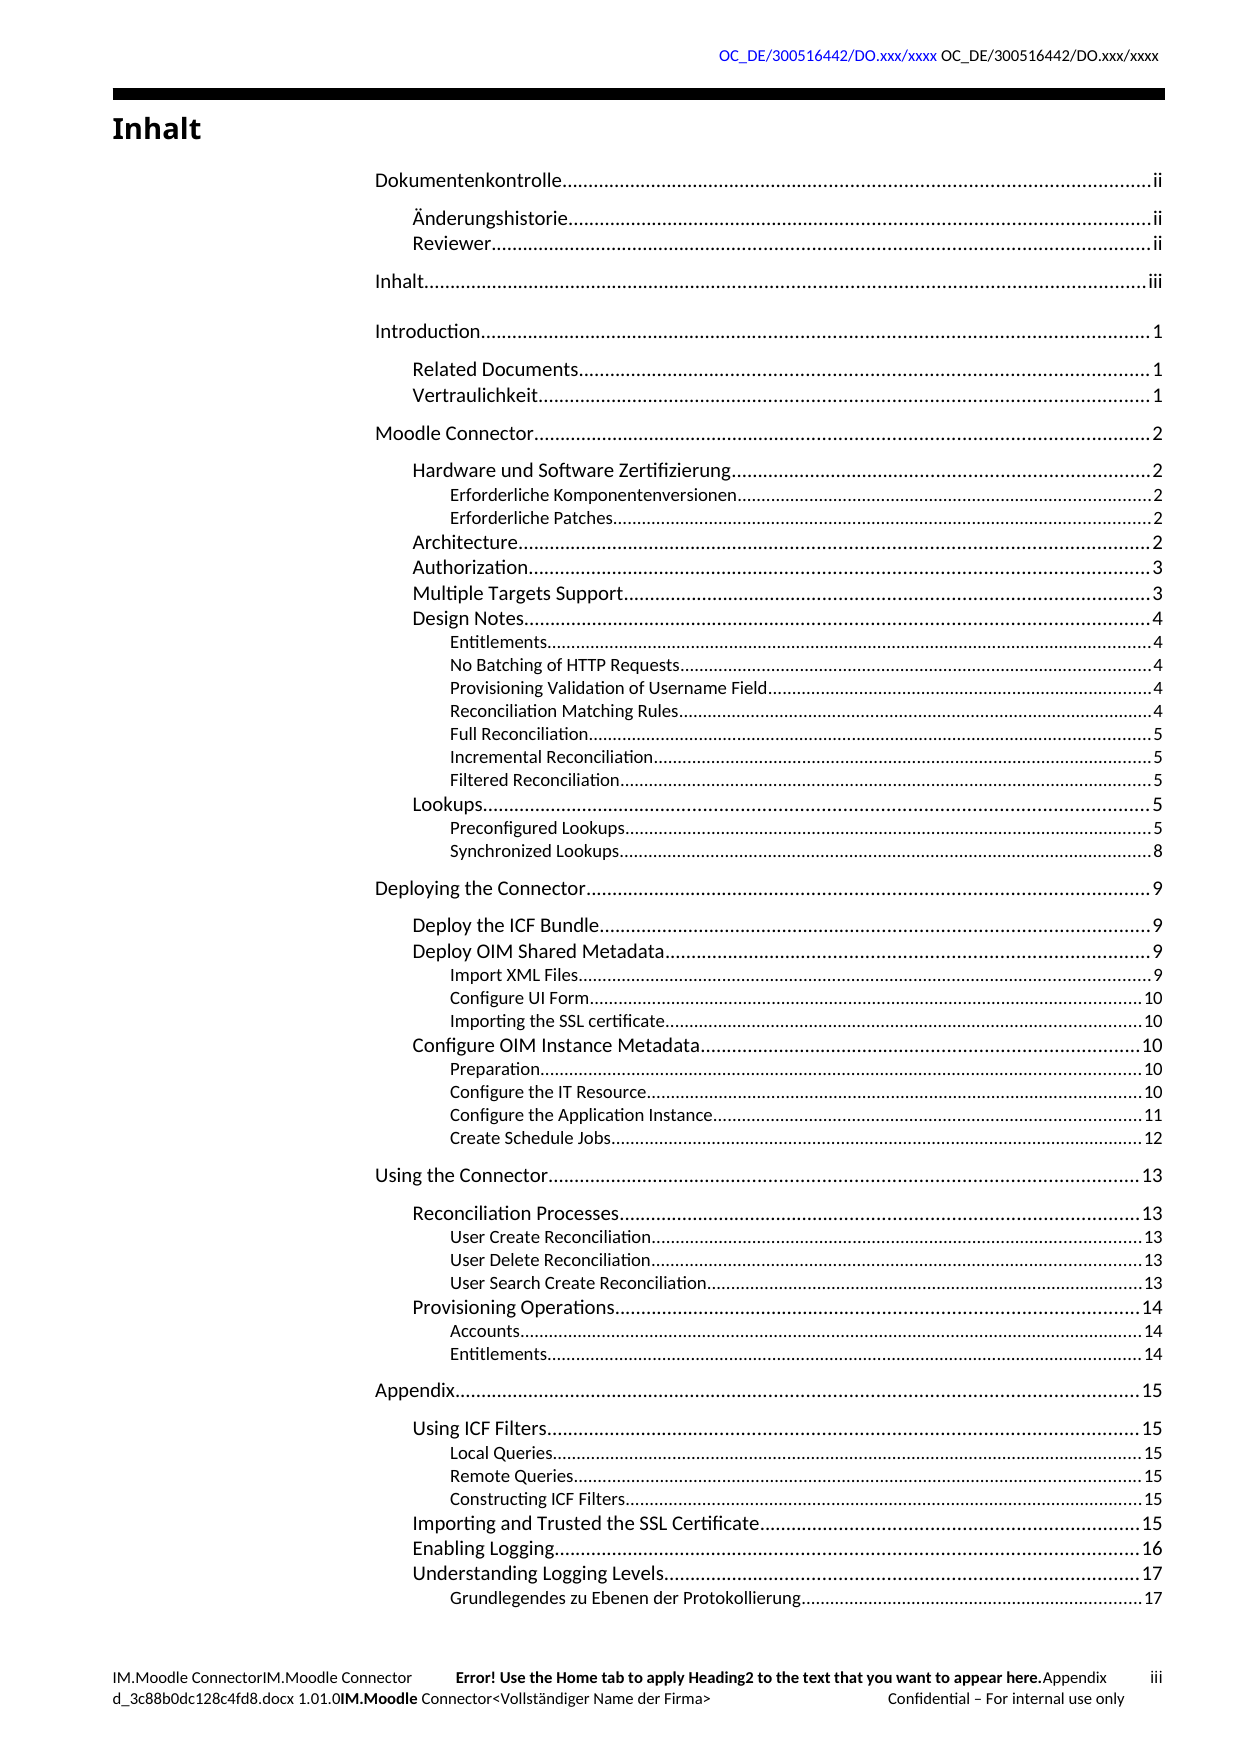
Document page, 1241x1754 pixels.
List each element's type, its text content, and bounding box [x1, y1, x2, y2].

text Entitlements 14 [450, 1342, 1165, 1365]
text Related Documents 1 [412, 356, 1165, 382]
text Incremental Reconciliation 5 [450, 745, 1165, 768]
text Dokumentenkontrolle ii [375, 167, 1165, 192]
text Preparation 10 [450, 1058, 1165, 1081]
text User Create Reconciliation 13 [450, 1225, 1165, 1248]
text Constructing ICF Filters 15 [450, 1487, 1165, 1510]
text Appendix 15 [375, 1378, 1165, 1403]
text Configure the IT Resource 10 [450, 1081, 1165, 1103]
text Provisioning Operations 14 [412, 1294, 1165, 1319]
text Reconciliation Matching Rules 4 [450, 699, 1165, 722]
text Local Queries 15 [450, 1441, 1165, 1464]
text Configure the Application Instance 11 [450, 1103, 1165, 1126]
text Vertraulichkeit 1 [412, 382, 1165, 407]
text Import XML Files 9 [450, 963, 1165, 986]
text Moodle Connector 2 [375, 420, 1165, 445]
text Understanding Logging Levels 17 [412, 1561, 1165, 1586]
text Accounts 14 [450, 1319, 1165, 1342]
text Configure OIM Instance Metadata 10 [412, 1032, 1165, 1058]
text Inhalt iii [375, 268, 1165, 293]
text Grundlegendes zu Ebenen der Protokollierung 17 [450, 1586, 1165, 1609]
text Create Schedule Jobs 12 [450, 1126, 1165, 1149]
text Filtered Reconciliation 5 [450, 768, 1165, 791]
text Using the Connector 13 [375, 1162, 1165, 1187]
text No Batching of HTTP Requests 4 [450, 653, 1165, 676]
text User Delete Reconciliation 13 [450, 1248, 1165, 1271]
text Full Reconciliation 5 [450, 722, 1165, 745]
text Importing the SSL certificate 10 [450, 1009, 1165, 1032]
text Lookups 5 [412, 791, 1165, 816]
text Deploying the Connector 9 [375, 875, 1165, 900]
text Entitlements 4 [450, 631, 1165, 653]
text Deploy the ICF Bundle 9 [412, 913, 1165, 938]
text Multiple Targets Support 3 [412, 580, 1165, 605]
subtitle Inhalt [112, 89, 1165, 148]
text Authorization 3 [412, 554, 1165, 580]
text Enabling Logging 16 [412, 1535, 1165, 1561]
text Architecture 2 [412, 529, 1165, 554]
text Reconciliation Processes 13 [412, 1200, 1165, 1225]
text Using ICF Filters 15 [412, 1416, 1165, 1441]
text Configure UI Form 10 [450, 986, 1165, 1009]
text Design Notes 4 [412, 605, 1165, 631]
text Erforderliche Komponentenversionen 2 [450, 483, 1165, 506]
text Provisioning Validation of Username Field 4 [450, 676, 1165, 699]
text Introduction 1 [375, 318, 1165, 344]
text Preconfigured Lookups 5 [450, 816, 1165, 839]
text Synchronized Lookups 8 [450, 839, 1165, 862]
text Änderungshistorie ii [412, 205, 1165, 230]
text Erforderliche Patches 2 [450, 506, 1165, 529]
text User Search Create Reconciliation 13 [450, 1271, 1165, 1294]
text Importing and Trusted the SSL Certificate 15 [412, 1510, 1165, 1535]
text Reviewer ii [412, 230, 1165, 256]
text Deploy OIM Shared Metadata 9 [412, 938, 1165, 963]
text Hardware und Software Zertifizierung 2 [412, 458, 1165, 483]
text Remote Queries 15 [450, 1464, 1165, 1487]
